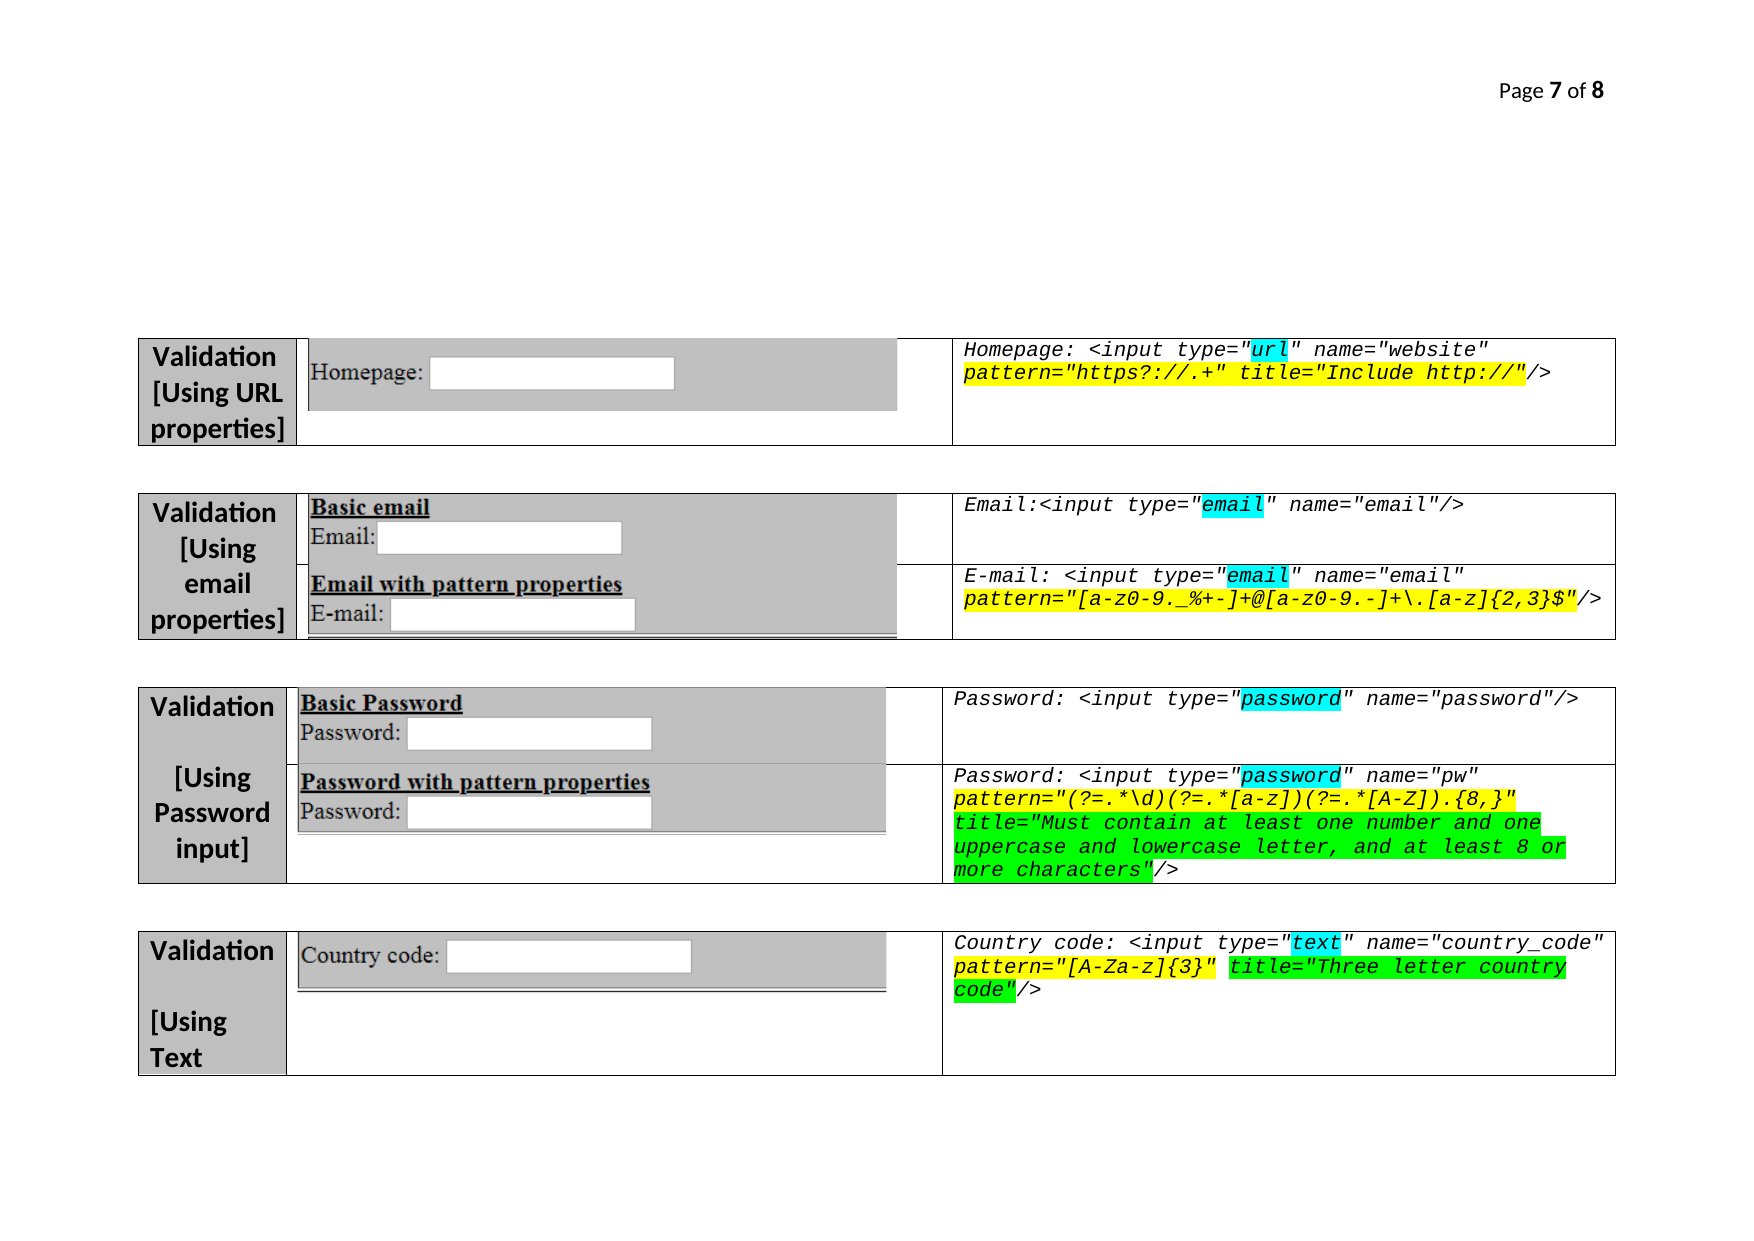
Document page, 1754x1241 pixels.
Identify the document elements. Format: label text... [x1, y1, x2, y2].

table_header [297, 494, 307, 564]
table_cell Password: <input type="password" name="pw" pattern="(?=.*\d)(?=.*[a-z])(?=.*[A-Z]).{8,}" title="Must contain at least one number and one uppercase and lowercase letter, and at least 8 or more characters"/> [943, 765, 1615, 883]
picture [307, 494, 897, 639]
picture [297, 687, 887, 835]
table_cell [297, 565, 307, 639]
table_cell E-mail: <input type="email" name="email" pattern="[a-z0-9._%+-]+@[a-z0-9.-]+\.[a-z]{2,3}$"/> [953, 565, 1615, 639]
table_header [287, 932, 942, 1074]
table_header Password: <input type="password" name="password"/> [943, 688, 1615, 764]
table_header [943, 932, 1615, 1074]
table_header Validation [Using email properties] [139, 494, 296, 639]
table_header [897, 494, 952, 564]
table_cell [897, 565, 952, 639]
table_cell [287, 765, 942, 883]
picture [307, 338, 898, 411]
table_header Email:<input type="email" name="email"/> [953, 494, 1615, 564]
table_header [297, 339, 952, 445]
table_header Validation [Using Password input] [139, 688, 286, 883]
table_header Validation [Using URL properties] [139, 339, 296, 445]
table_header [887, 688, 942, 764]
table_header Homepage: <input type="url" name="website" pattern="https?://.+" title="Include http://"/> [953, 339, 1615, 445]
picture [297, 932, 887, 997]
table_header [287, 688, 297, 764]
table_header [139, 932, 286, 1074]
